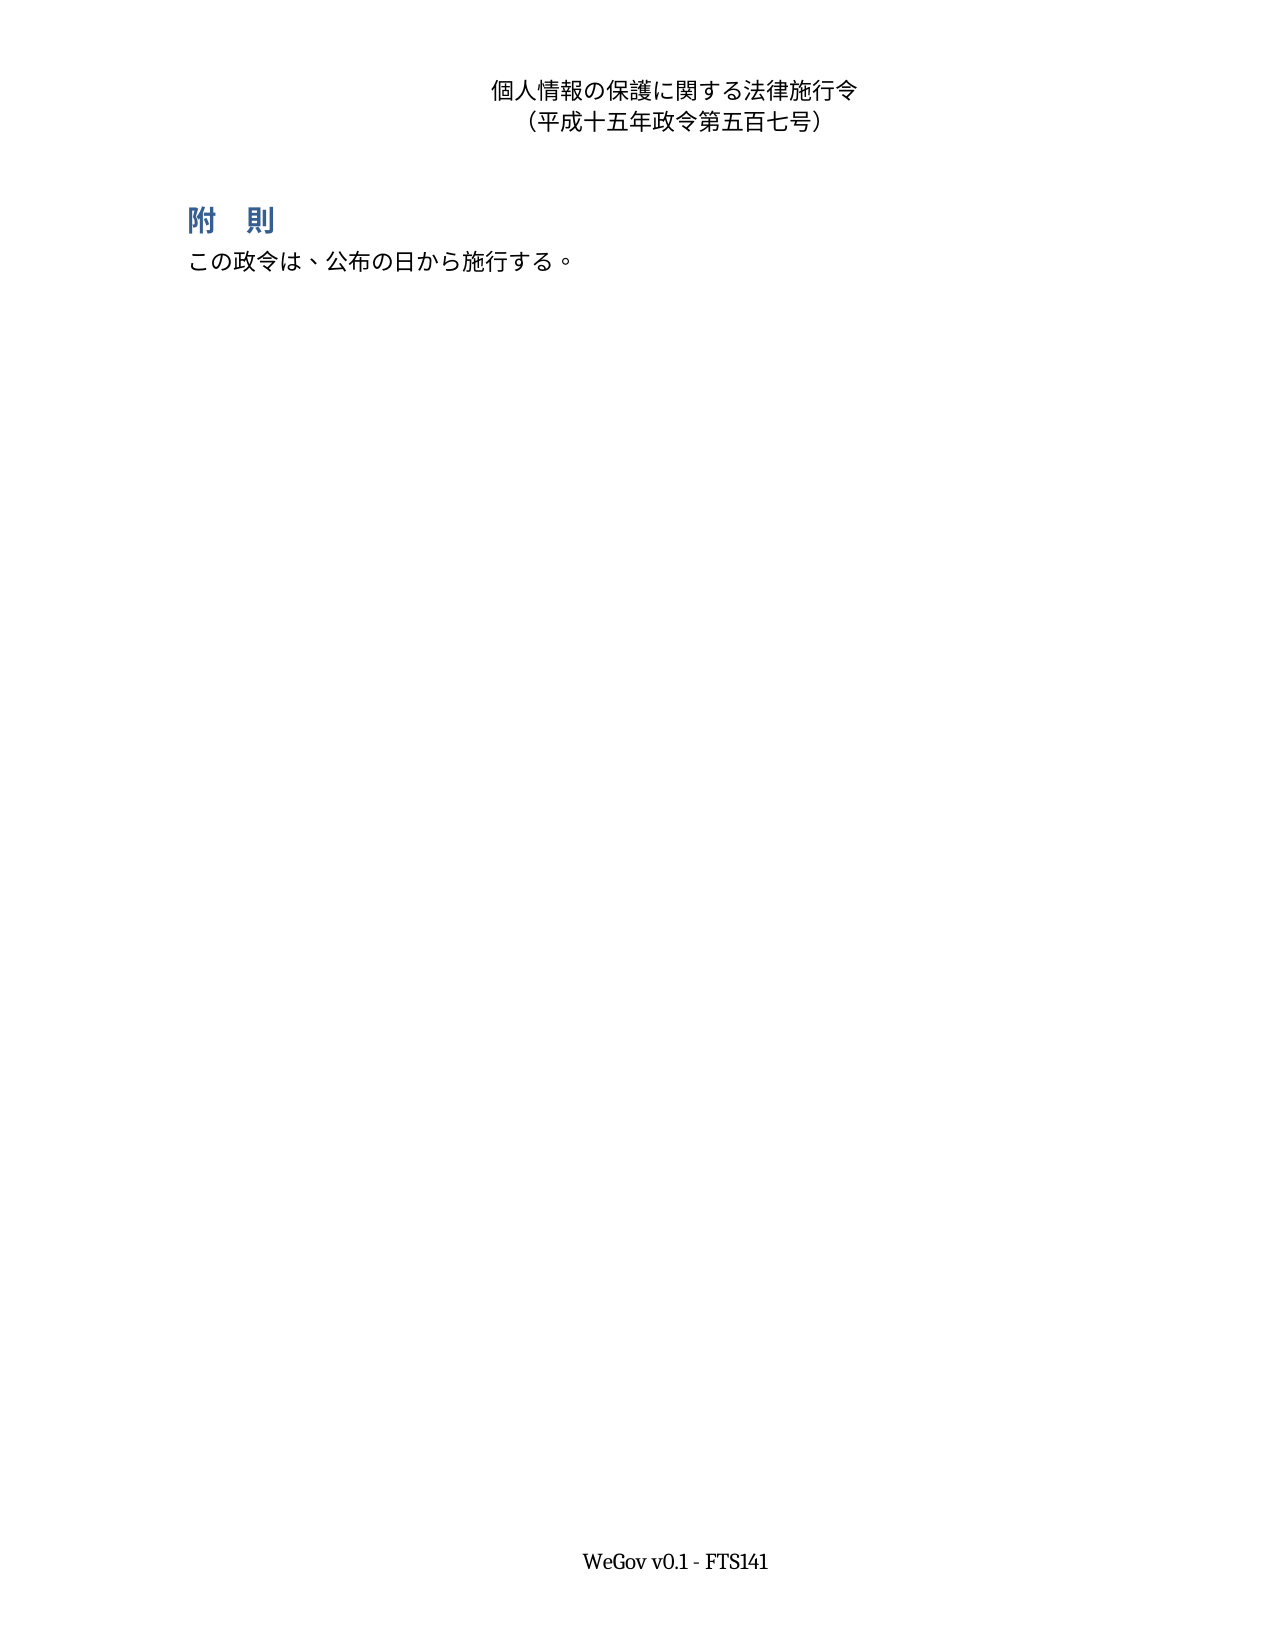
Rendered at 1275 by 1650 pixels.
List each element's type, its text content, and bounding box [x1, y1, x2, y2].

subtitle 附 則 [187, 200, 1087, 240]
text この政令は、公布の日から施行する。 [187, 246, 1087, 277]
